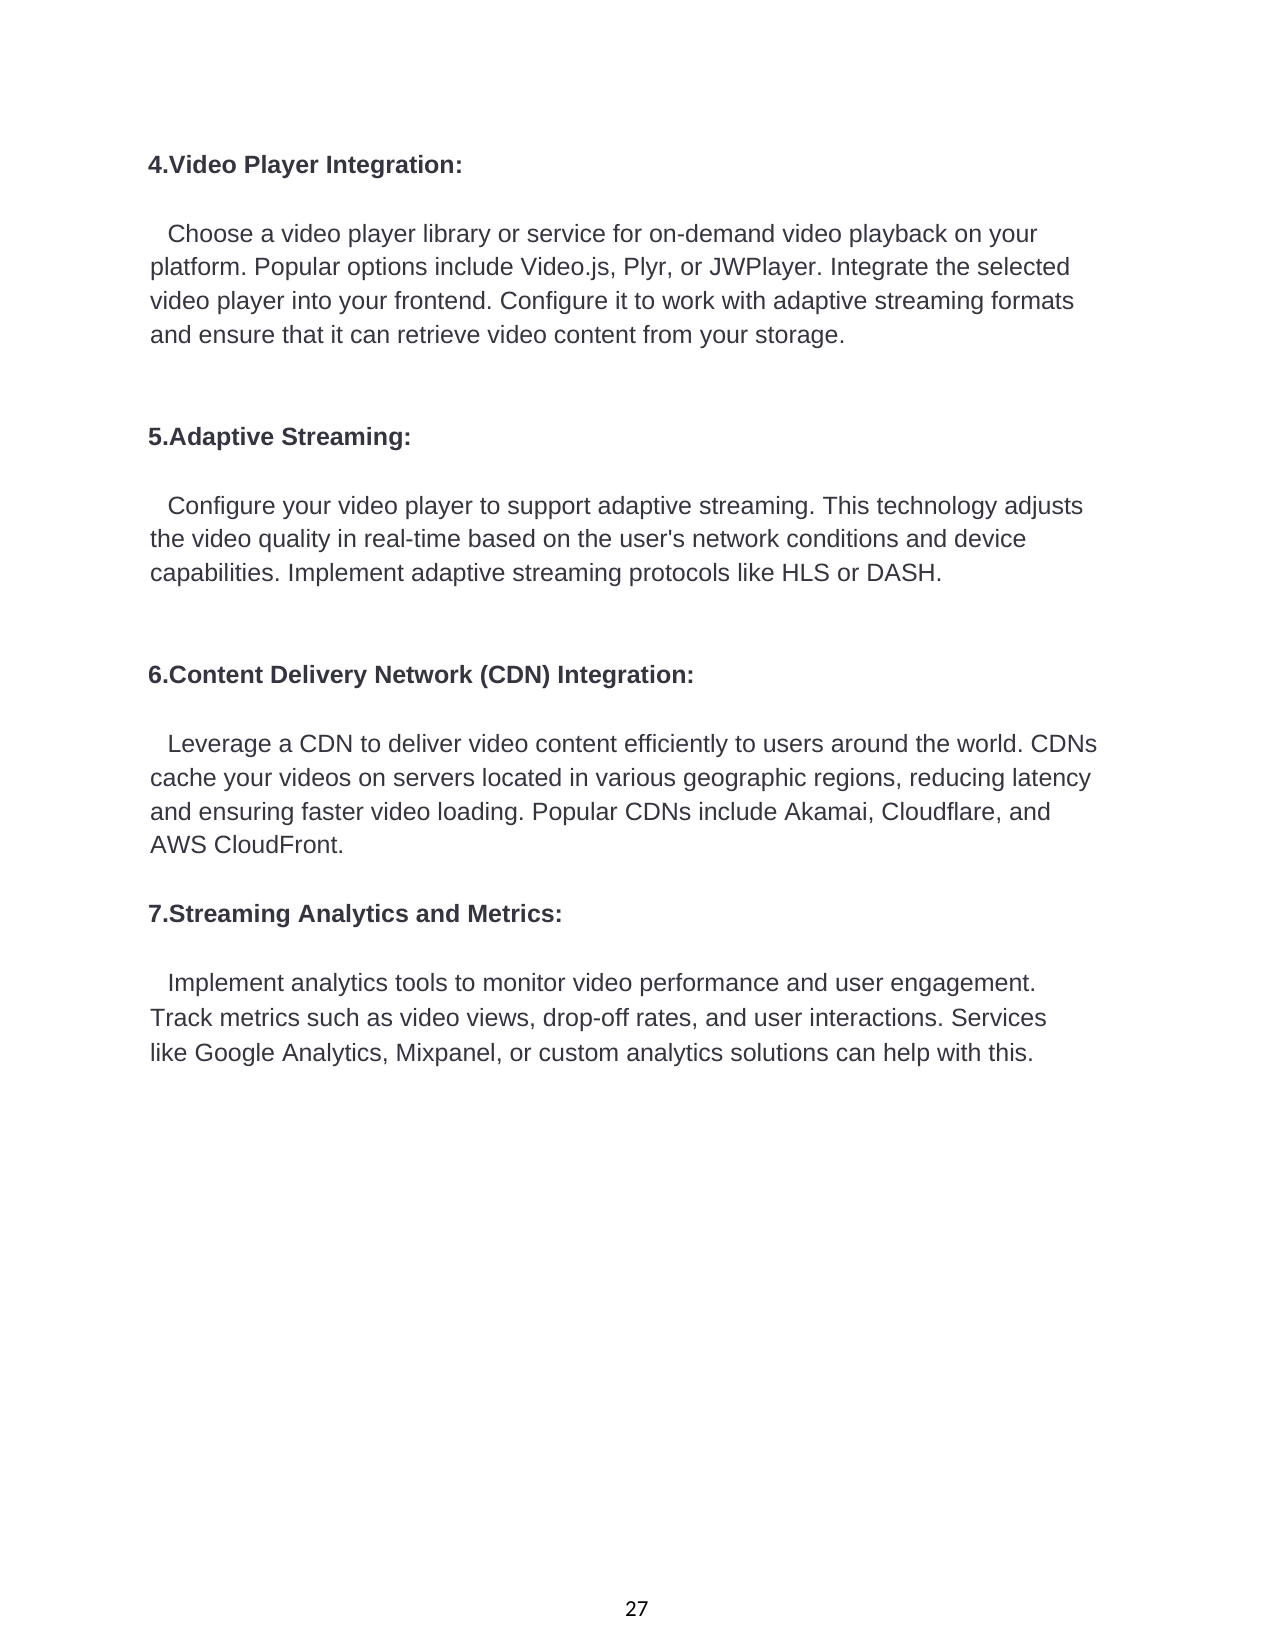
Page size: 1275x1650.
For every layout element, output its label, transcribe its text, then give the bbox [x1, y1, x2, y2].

text Leverage a CDN to deliver video content efficiently to users around the world. CDNs cache your videos on servers located in various geographic regions, reducing latency and ensuring faster video loading. Popular CDNs include Akamai, Cloudflare, and AWS CloudFront. [150, 729, 1104, 859]
text 6.Content Delivery Network (CDN) Integration: [148, 660, 1125, 689]
text 5.Adaptive Streaming: [148, 422, 1125, 451]
text Implement analytics tools to monitor video performance and user engagement. Track metrics such as video views, drop-off rates, and user interactions. Services like Google Analytics, Mixpanel, or custom analytics solutions can help with this. [150, 968, 1064, 1067]
text 4.Video Player Integration: [148, 150, 1125, 179]
text 7.Streaming Analytics and Metrics: [148, 899, 1125, 928]
text Choose a video player library or service for on-demand video playback on your platform. Popular options include Video.js, Plyr, or JWPlayer. Integrate the selected video player into your frontend. Configure it to work with adaptive streaming formats and ensure that it can retrieve video content from your storage. [150, 218, 1104, 349]
text Configure your video player to support adaptive streaming. This technology adjusts the video quality in real-time based on the user's network conditions and device capabilities. Implement adaptive streaming protocols like HLS or DASH. [150, 491, 1102, 587]
